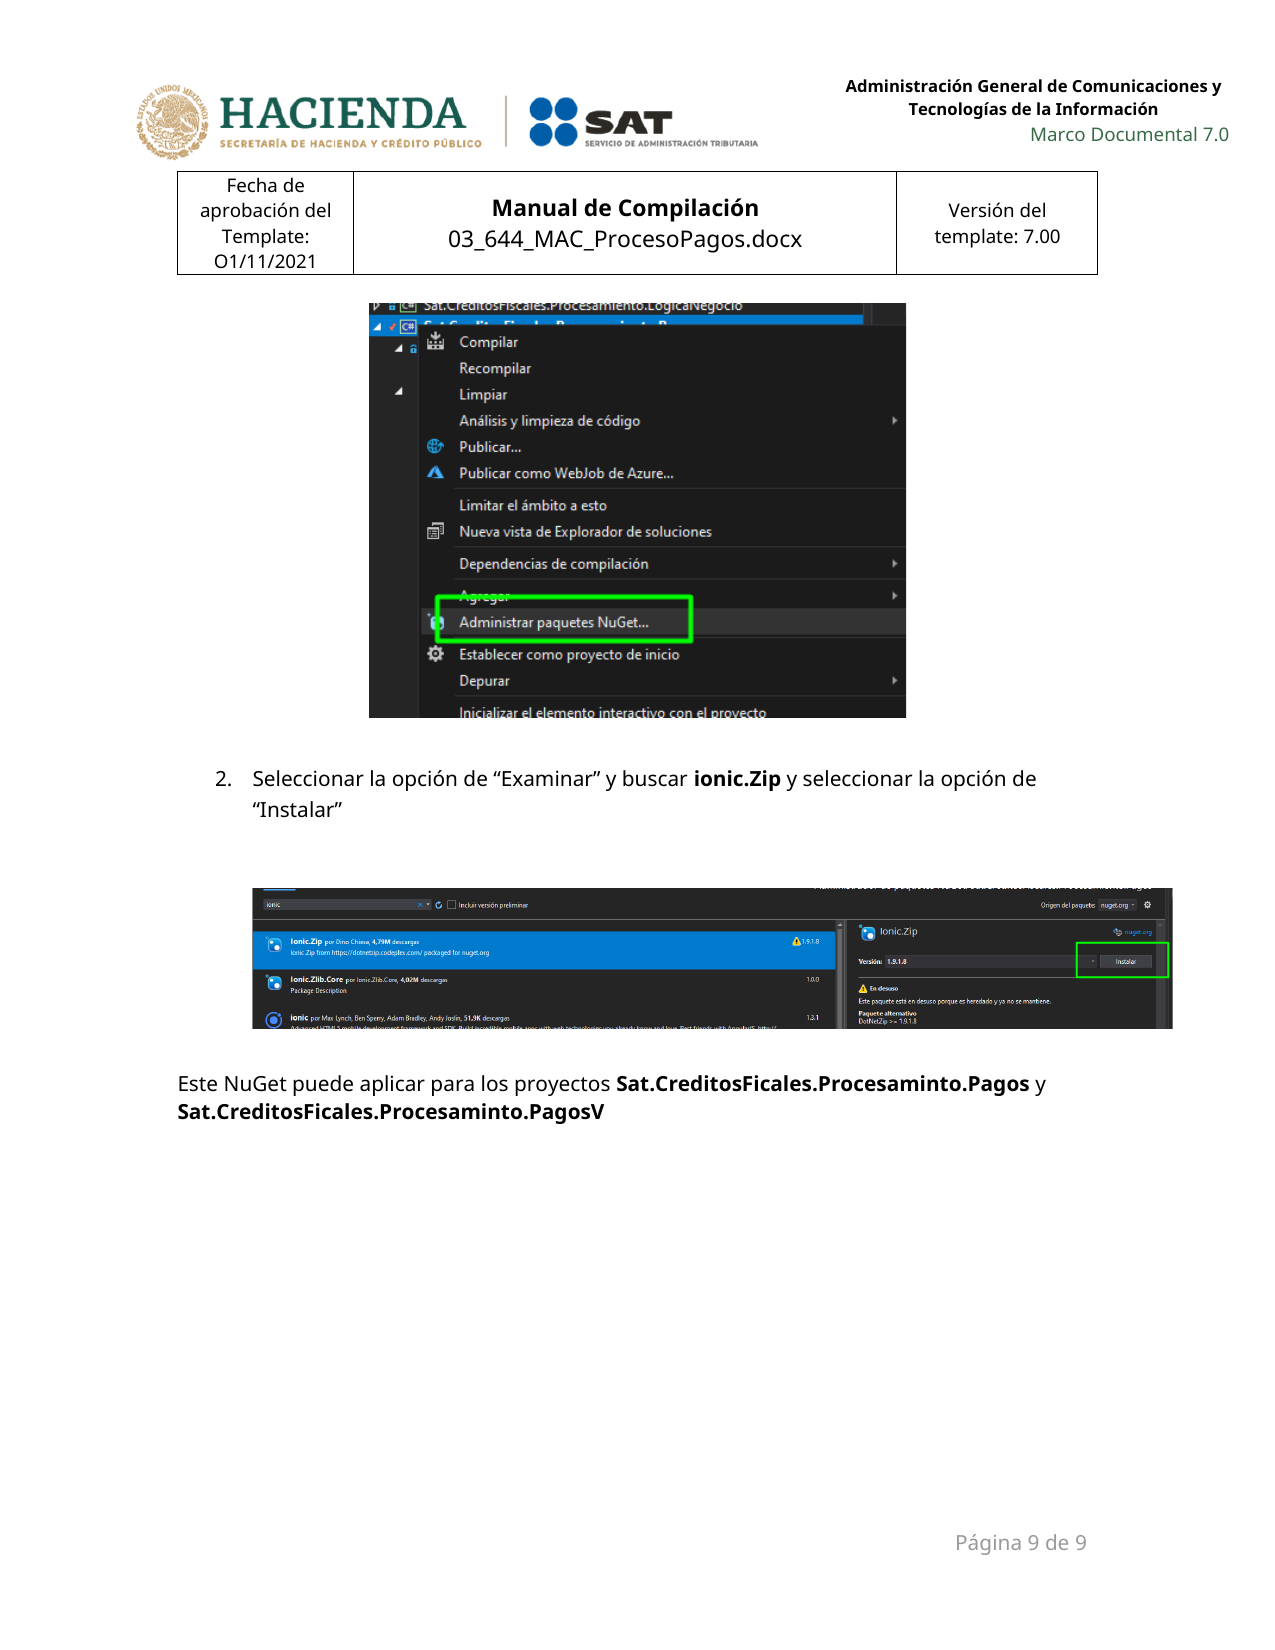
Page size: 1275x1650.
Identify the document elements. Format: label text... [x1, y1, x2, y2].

text Este NuGet puede aplicar para los proyectos Sat.CreditosFicales.Procesaminto.Pagos y Sat.CreditosFicales.Procesaminto.PagosV [177, 1069, 1098, 1126]
picture [252, 888, 1173, 1029]
list Seleccionar la opción de “Examinar” y buscar ionic.Zip y seleccionar la opción de “Instalar” [215, 764, 1098, 823]
picture [125, 75, 775, 171]
picture [369, 303, 907, 718]
